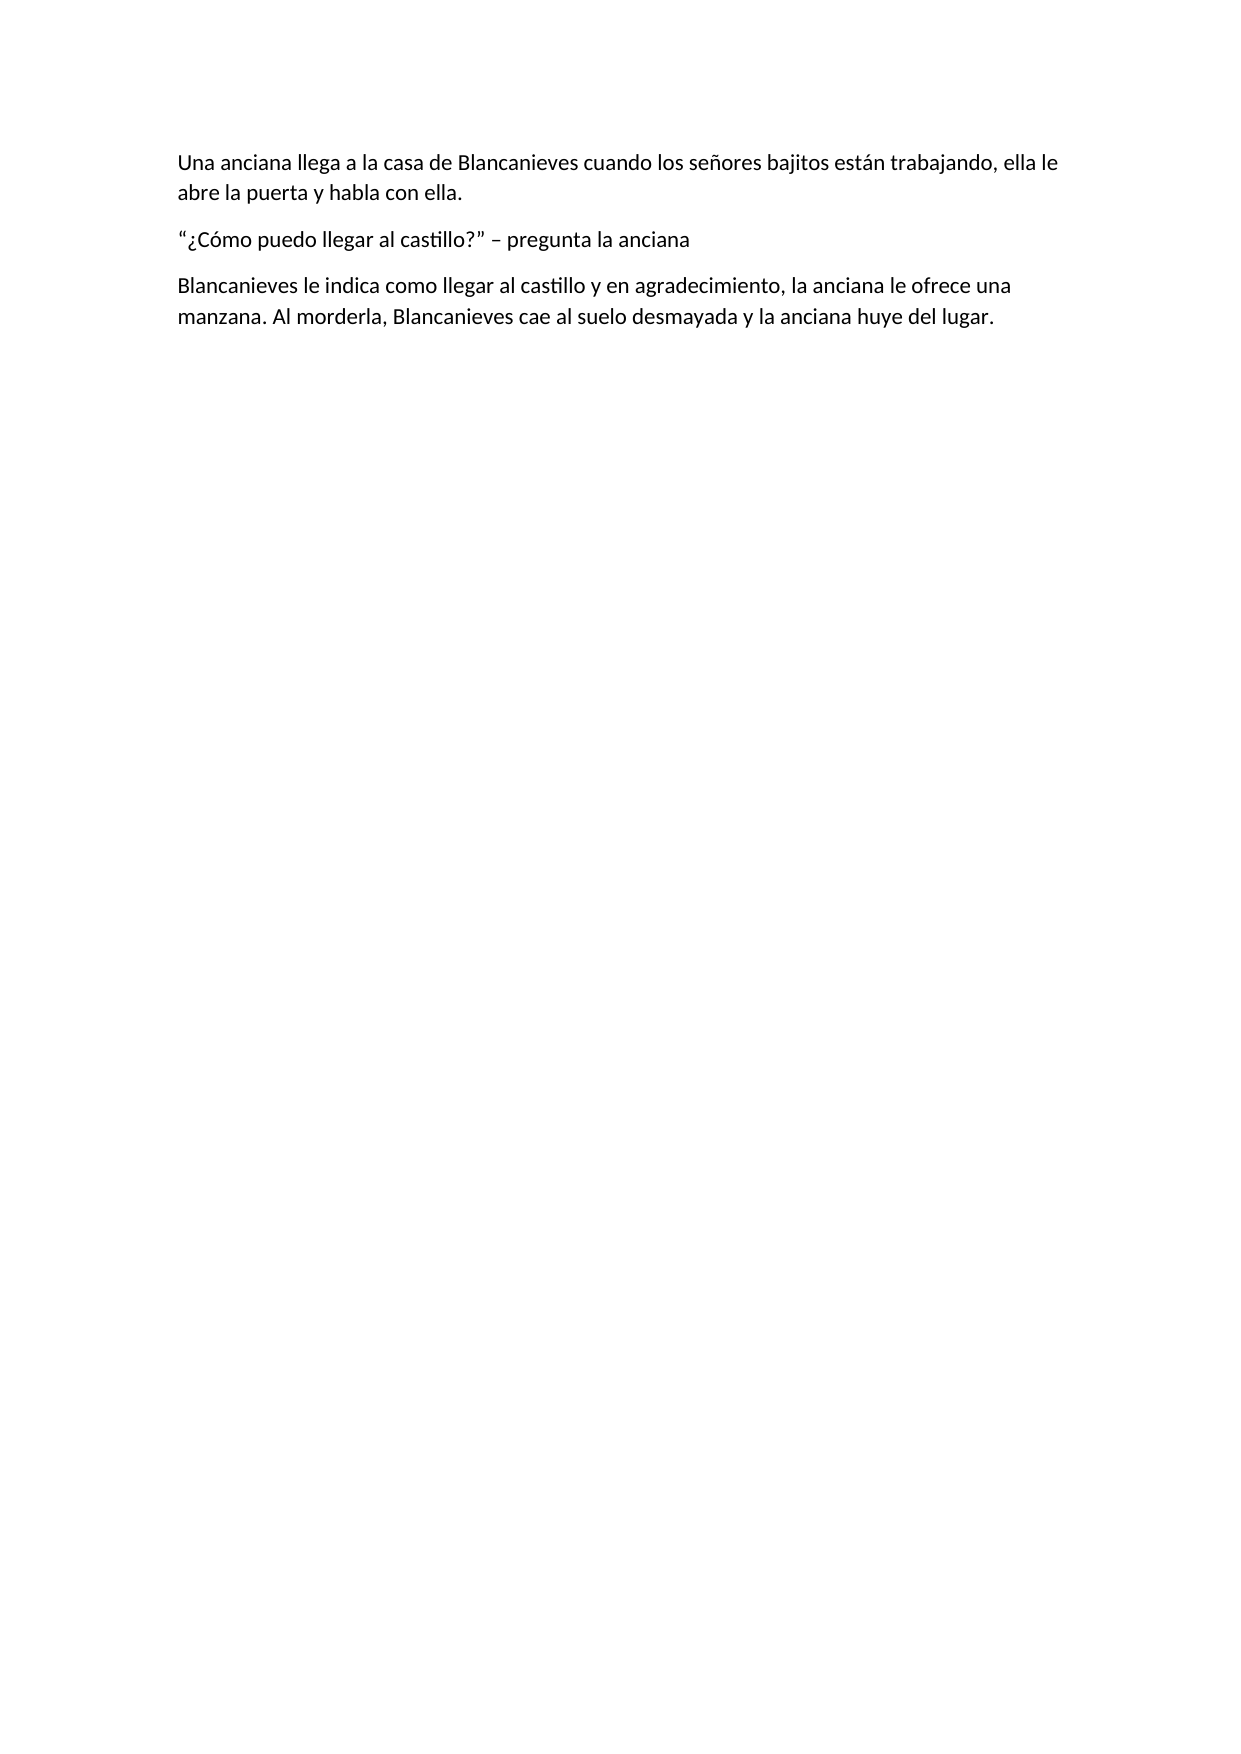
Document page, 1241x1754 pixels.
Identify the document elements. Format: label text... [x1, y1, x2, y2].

text Una anciana llega a la casa de Blancanieves cuando los señores bajitos están trabajando, ella le abre la puerta y habla con ella. [177, 148, 1063, 206]
text Blancanieves le indica como llegar al castillo y en agradecimiento, la anciana le ofrece una manzana. Al morderla, Blancanieves cae al suelo desmayada y la anciana huye del lugar. [177, 272, 1063, 330]
text “¿Cómo puedo llegar al castillo?” – pregunta la anciana [177, 225, 1063, 253]
